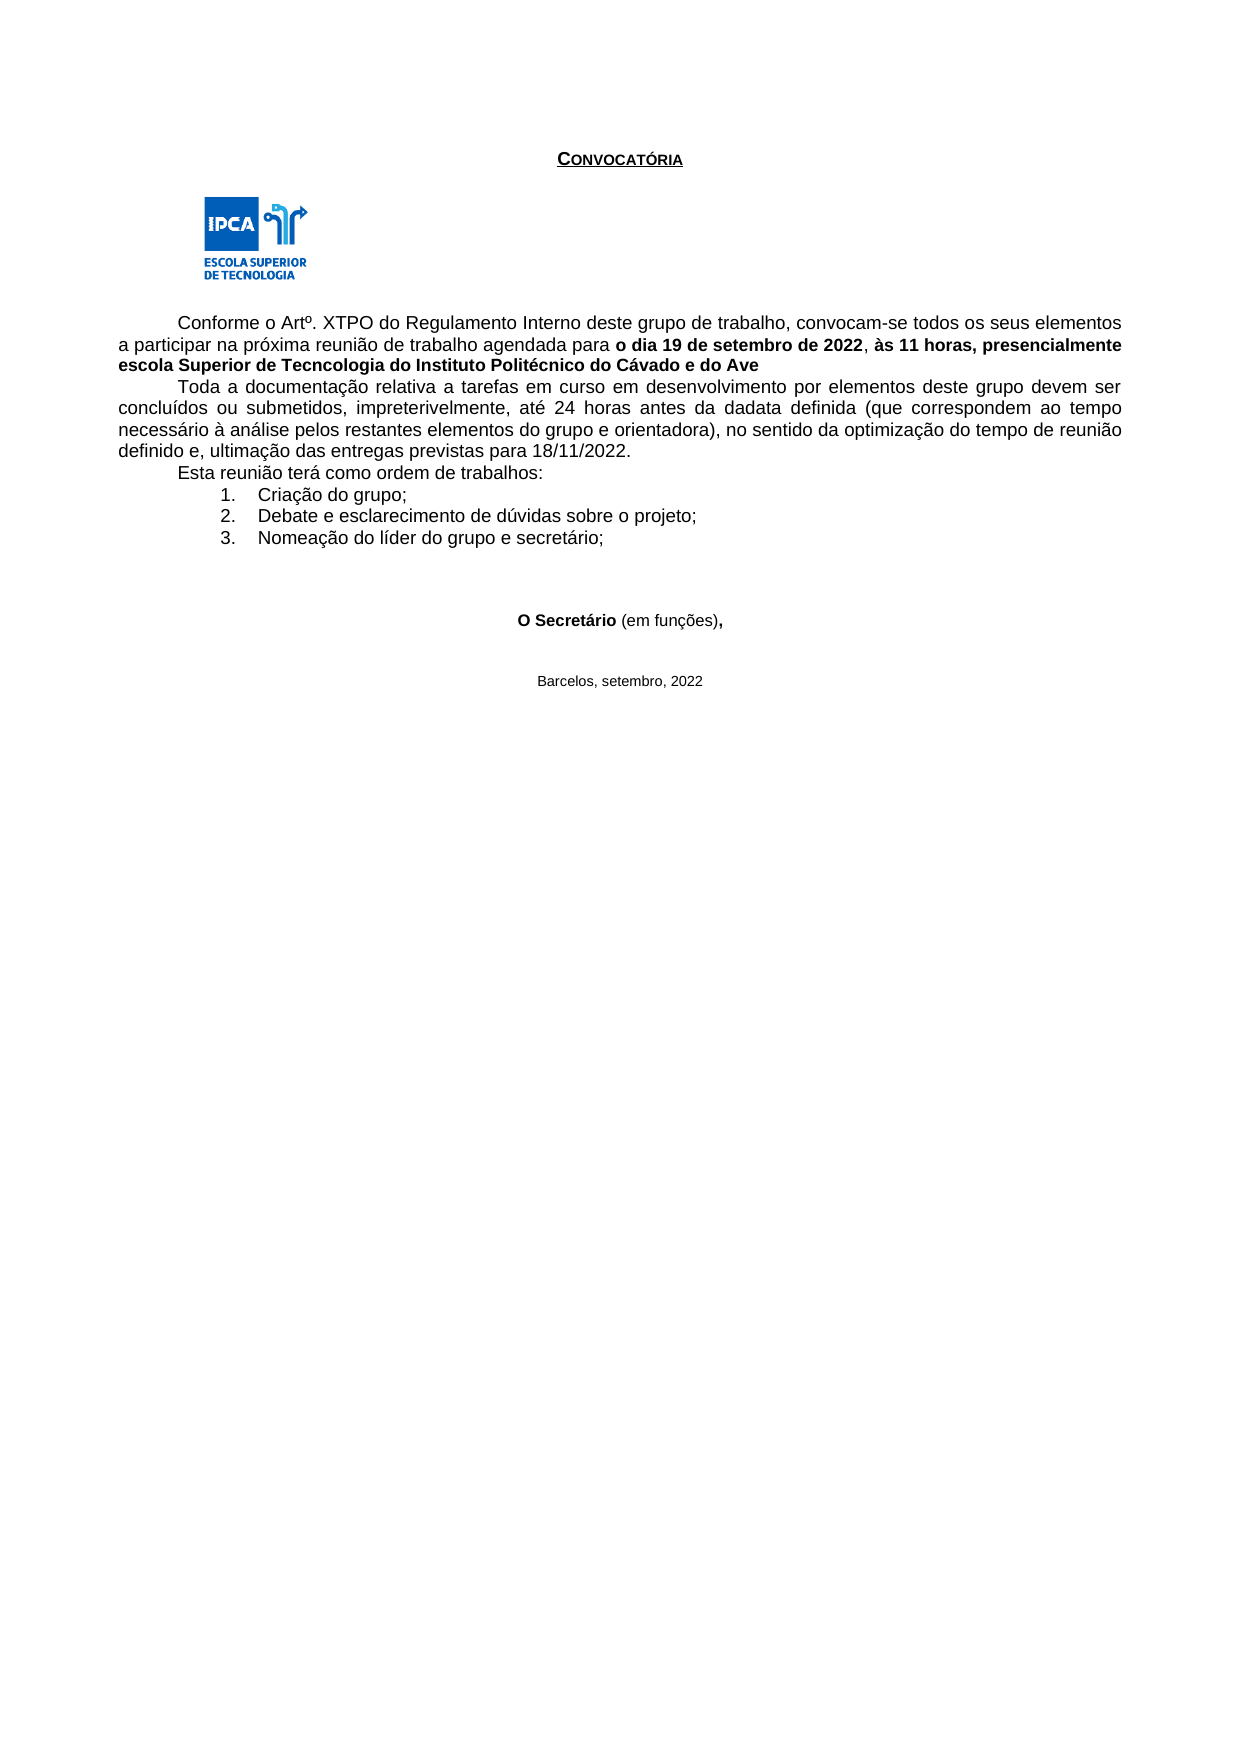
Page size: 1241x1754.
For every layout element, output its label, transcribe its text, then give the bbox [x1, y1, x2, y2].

text Toda a documentação relativa a tarefas em curso em desenvolvimento por elementos deste grupo devem ser concluídos ou submetidos, impreterivelmente, até 24 horas antes da dadata definida (que correspondem ao tempo necessário à análise pelos restantes elementos do grupo e orientadora), no sentido da optimização do tempo de reunião definido e, ultimação das entregas previstas para 18/11/2022. [118, 376, 1122, 462]
text Barcelos, setembro, 2022 [177, 673, 1063, 689]
text Convocatória [177, 148, 1063, 169]
text Esta reunião terá como ordem de trabalhos: [118, 462, 1122, 483]
list Criação do grupo; [220, 483, 1122, 505]
list Nomeação do líder do grupo e secretário; [220, 527, 1122, 548]
picture [177, 181, 336, 291]
text O Secretário (em funções), [118, 610, 1122, 629]
list Debate e esclarecimento de dúvidas sobre o projeto; [220, 505, 1122, 527]
text Conforme o Artº. XTPO do Regulamento Interno deste grupo de trabalho, convocam-se todos os seus elementos a participar na próxima reunião de trabalho agendada para o dia 19 de setembro de 2022, às 11 horas, presencialmente escola Superior de Tecncologia do Instituto Politécnico do Cávado e do Ave [118, 312, 1122, 376]
